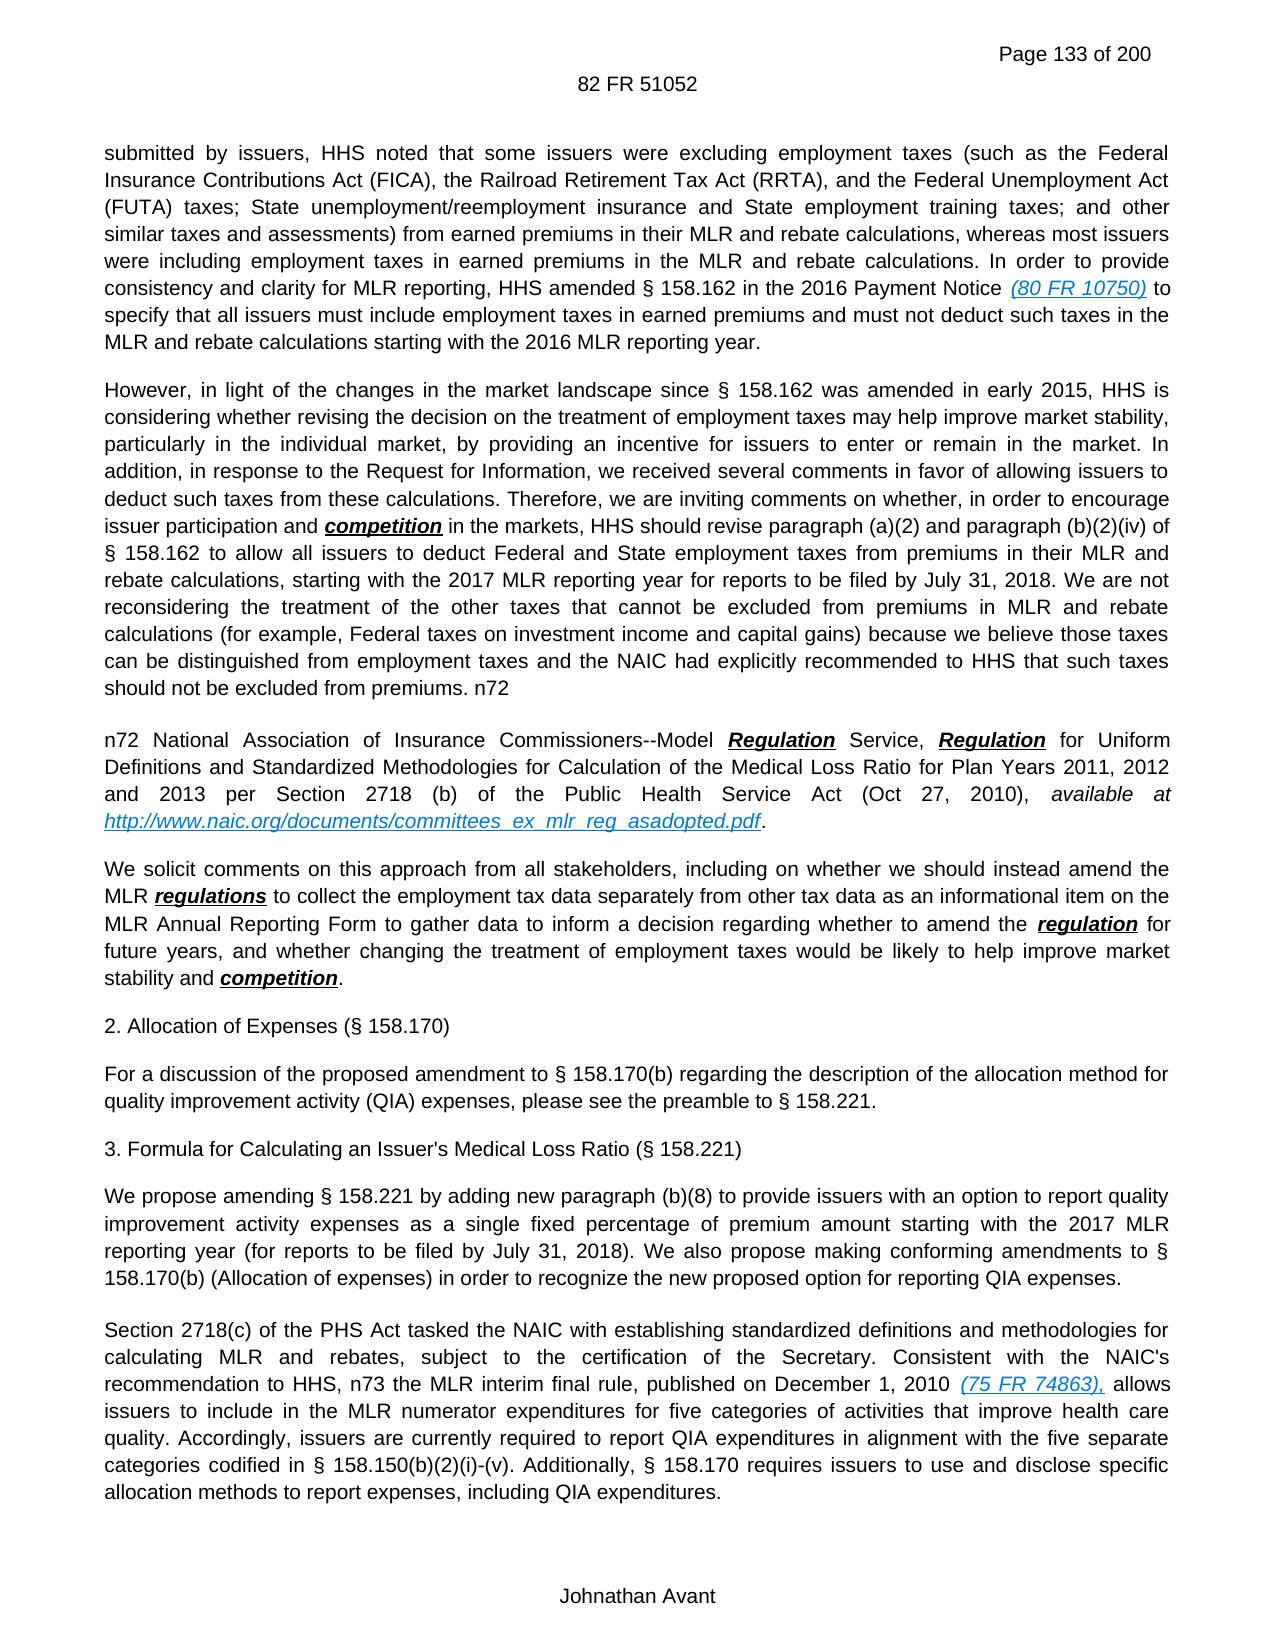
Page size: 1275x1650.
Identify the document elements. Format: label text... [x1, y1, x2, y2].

text We solicit comments on this approach from all stakeholders, including on whether we should instead amend the MLR regulations to collect the employment tax data separately from other tax data as an informational item on the MLR Annual Reporting Form to gather data to inform a decision regarding whether to amend the regulation for future years, and whether changing the treatment of employment taxes would be likely to help improve market stability and competition. [104, 854, 1171, 989]
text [104, 137, 1171, 354]
text However, in light of the changes in the market landscape since § 158.162 was amended in early 2015, HHS is considering whether revising the decision on the treatment of employment taxes may help improve market stability, particularly in the individual market, by providing an incentive for issuers to enter or remain in the market. In addition, in response to the Request for Information, we received several comments in favor of allowing issuers to deduct such taxes from these calculations. Therefore, we are inviting comments on whether, in order to encourage issuer participation and competition in the markets, HHS should revise paragraph (a)(2) and paragraph (b)(2)(iv) of § 158.162 to allow all issuers to deduct Federal and State employment taxes from premiums in their MLR and rebate calculations, starting with the 2017 MLR reporting year for reports to be filed by July 31, 2018. We are not reconsidering the treatment of the other taxes that cannot be excluded from premiums in MLR and rebate calculations (for example, Federal taxes on investment income and capital gains) because we believe those taxes can be distinguished from employment taxes and the NAIC had explicitly recommended to HHS that such taxes should not be excluded from premiums. n72 [104, 375, 1171, 700]
text Section 2718(c) of the PHS Act tasked the NAIC with establishing standardized definitions and methodologies for calculating MLR and rebates, subject to the certification of the Secretary. Consistent with the NAIC's recommendation to HHS, n73 the MLR interim final rule, published on December 1, 2010 (75 FR 74863), allows issuers to include in the MLR numerator expenditures for five categories of activities that improve health care quality. Accordingly, issuers are currently required to report QIA expenditures in alignment with the five separate categories codified in § 158.150(b)(2)(i)-(v). Additionally, § 158.170 requires issuers to use and disclose specific allocation methods to report expenses, including QIA expenditures. [104, 1314, 1171, 1504]
text 3. Formula for Calculating an Issuer's Medical Loss Ratio (§ 158.221) [104, 1133, 1171, 1160]
text 2. Allocation of Expenses (§ 158.170) [104, 1010, 1171, 1037]
text We propose amending § 158.221 by adding new paragraph (b)(8) to provide issuers with an option to report quality improvement activity expenses as a single fixed percentage of premium amount starting with the 2017 MLR reporting year (for reports to be filed by July 31, 2018). We also propose making conforming amendments to § 158.170(b) (Allocation of expenses) in order to recognize the new proposed option for reporting QIA expenses. [104, 1181, 1171, 1289]
text For a discussion of the proposed amendment to § 158.170(b) regarding the description of the allocation method for quality improvement activity (QIA) expenses, please see the preamble to § 158.221. [104, 1058, 1171, 1112]
text n72 National Association of Insurance Commissioners--Model Regulation Service, Regulation for Uniform Definitions and Standardized Methodologies for Calculation of the Medical Loss Ratio for Plan Years 2011, 2012 and 2013 per Section 2718 (b) of the Public Health Service Act (Oct 27, 2010), available at http://www.naic.org/documents/committees_ex_mlr_reg_asadopted.pdf. [104, 725, 1171, 833]
